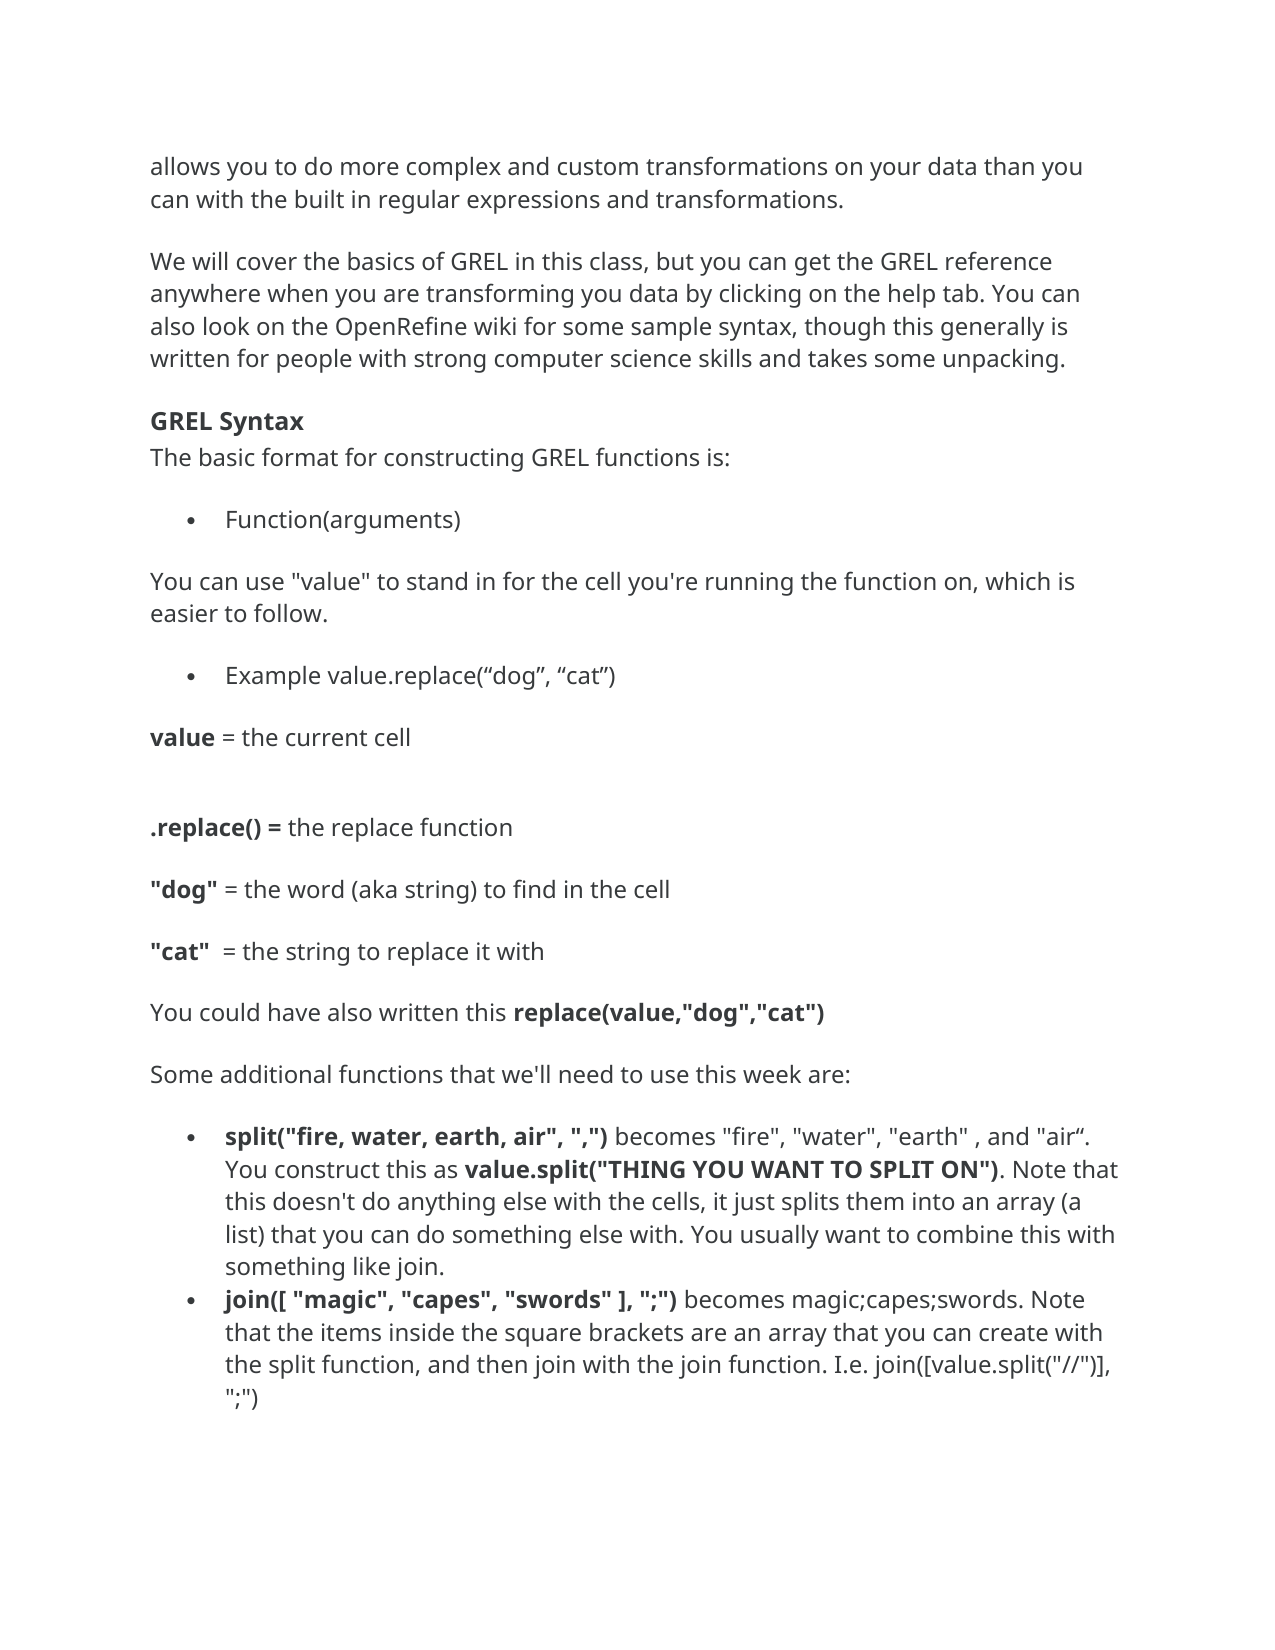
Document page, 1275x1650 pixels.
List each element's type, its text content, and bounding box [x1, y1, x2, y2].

list split("fire, water, earth, air", ",") becomes "fire", "water", "earth" , and "air“. You construct this as value.split("THING YOU WANT TO SPLIT ON"). Note that this doesn't do anything else with the cells, it just splits them into an array (a list) that you can do something else with. You usually want to combine this with something like join. [187, 1120, 1125, 1283]
list Example value.replace(“dog”, “cat”) [187, 659, 1125, 691]
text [150, 150, 1125, 215]
text You can use "value" to stand in for the cell you're running the function on, which is easier to follow. [150, 564, 1125, 629]
text Some additional functions that we'll need to use this week are: [150, 1058, 1125, 1091]
text We will cover the basics of GREL in this class, but you can get the GREL reference anywhere when you are transforming you data by clicking on the help tab. You can also look on the OpenRefine wiki for some sample syntax, though this generally is written for people with strong computer science skills and takes some unpacking. [150, 244, 1125, 375]
list Function(arguments) [187, 502, 1125, 535]
text "dog" = the word (aka string) to find in the cell [150, 873, 1125, 905]
text The basic format for constructing GREL functions is: [150, 441, 1125, 473]
text .replace() = the replace function [150, 811, 1125, 843]
subtitle GREL Syntax [150, 404, 1125, 438]
text "cat" = the string to replace it with [150, 934, 1125, 967]
text value = the current cell [150, 720, 1125, 782]
list join([ "magic", "capes", "swords" ], ";") becomes magic;capes;swords. Note that the items inside the square brackets are an array that you can create with the split function, and then join with the join function. I.e. join([value.split("//")], ";") [187, 1283, 1125, 1413]
text You could have also written this replace(value,"dog","cat") [150, 996, 1125, 1029]
